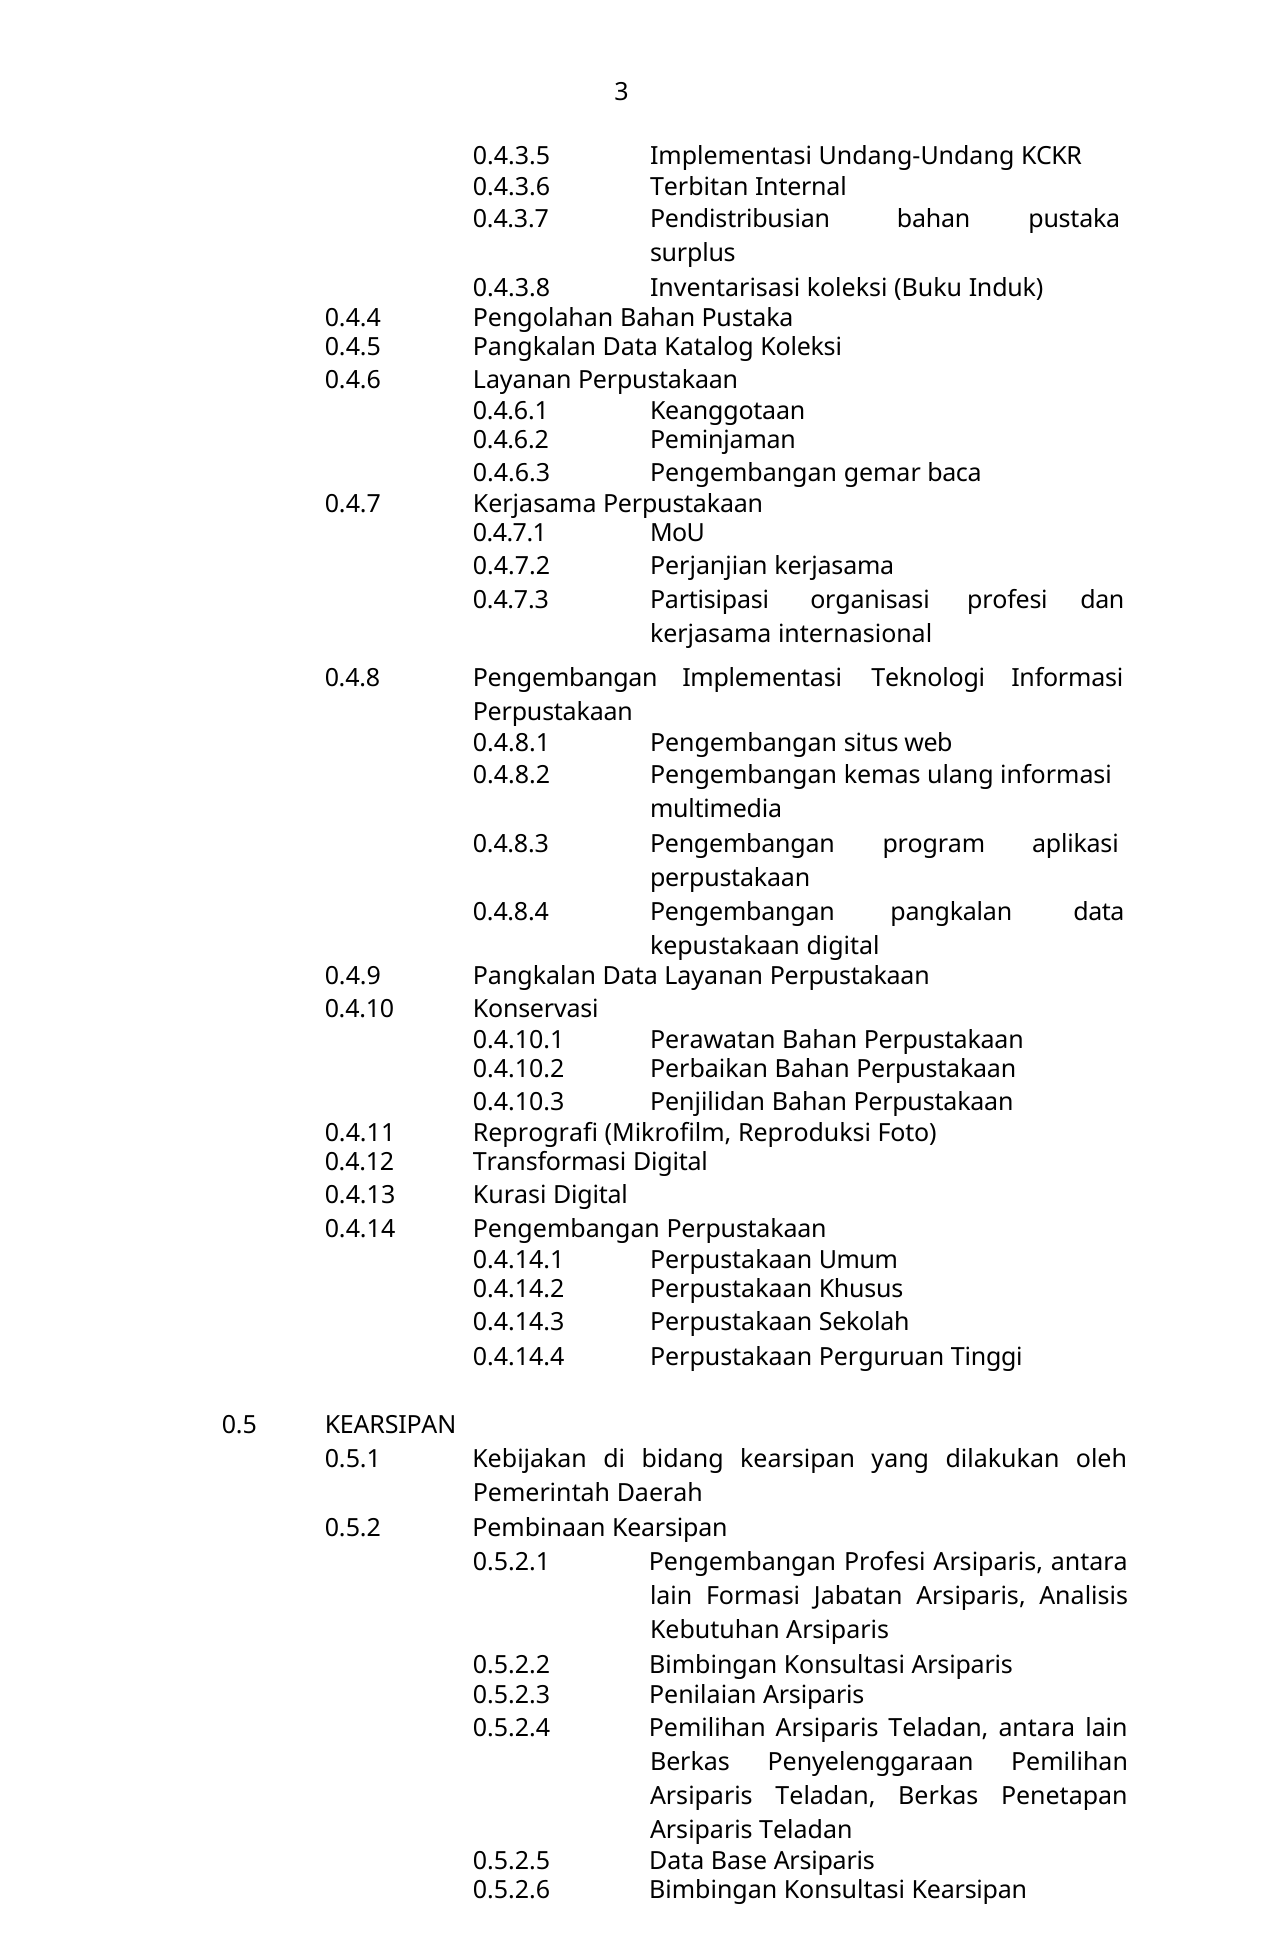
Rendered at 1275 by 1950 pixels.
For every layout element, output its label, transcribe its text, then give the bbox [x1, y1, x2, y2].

list Terbitan Internal [473, 172, 1144, 201]
list Inventarisasi koleksi (Buku Induk) [473, 269, 1144, 303]
list Perawatan Bahan Perpustakaan [473, 1025, 1144, 1054]
list Pembinaan Kearsipan [324, 1509, 1144, 1543]
list Penjilidan Bahan Perpustakaan [473, 1084, 1144, 1118]
list Pemilihan Arsiparis Teladan, antara lain Berkas Penyelenggaraan Pemilihan Arsiparis Teladan, Berkas Penetapan Arsiparis Teladan [473, 1710, 1128, 1846]
list Kurasi Digital [324, 1176, 1144, 1211]
list Reprografi (Mikrofilm, Reproduksi Foto) [324, 1118, 1144, 1147]
list Pengembangan kemas ulang informasi multimedia [473, 757, 1127, 825]
list Bimbingan Konsultasi Arsiparis [473, 1646, 1144, 1680]
list Perpustakaan Sekolah [473, 1304, 1144, 1338]
list Pengembangan pangkalan data kepustakaan digital [473, 893, 1127, 962]
list Pangkalan Data Layanan Perpustakaan [324, 962, 1144, 990]
list Konservasi [324, 991, 1144, 1025]
list Perbaikan Bahan Perpustakaan [473, 1054, 1144, 1083]
list Peminjaman [473, 426, 1144, 454]
list Pengembangan Profesi Arsiparis, antara lain Formasi Jabatan Arsiparis, Analisis Kebutuhan Arsiparis [473, 1544, 1128, 1646]
list Pengembangan gemar baca [473, 455, 1144, 489]
list Kerjasama Perpustakaan [324, 489, 1144, 518]
list Pengembangan Perpustakaan [324, 1211, 1144, 1245]
list Pengembangan program aplikasi perpustakaan [473, 825, 1128, 893]
list Kebijakan di bidang kearsipan yang dilakukan oleh Pemerintah Daerah [324, 1441, 1127, 1509]
list Bimbingan Konsultasi Kearsipan [473, 1875, 1144, 1904]
list Perpustakaan Umum [473, 1245, 1144, 1274]
list Perpustakaan Perguruan Tinggi [473, 1338, 1144, 1372]
list KEARSIPAN [222, 1407, 1144, 1441]
list Pengolahan Bahan Pustaka [324, 303, 1144, 333]
list Perpustakaan Khusus [473, 1274, 1144, 1303]
list Implementasi Undang-Undang KCKR [473, 137, 1144, 172]
list Perjanjian kerjasama [473, 548, 1144, 582]
list Pendistribusian bahan pustaka surplus [473, 201, 1128, 269]
list Penilaian Arsiparis [473, 1681, 1144, 1710]
list Pengembangan Implementasi Teknologi Informasi Perpustakaan [324, 660, 1127, 728]
list Transformasi Digital [324, 1147, 1144, 1176]
list Keanggotaan [473, 396, 1144, 426]
list Pengembangan situs web [473, 728, 1144, 757]
list MoU [473, 518, 1144, 547]
list Pangkalan Data Katalog Koleksi [324, 333, 1144, 362]
list Partisipasi organisasi profesi dan kerjasama internasional [473, 582, 1127, 650]
list Layanan Perpustakaan [324, 362, 1144, 396]
list Data Base Arsiparis [473, 1846, 1144, 1875]
